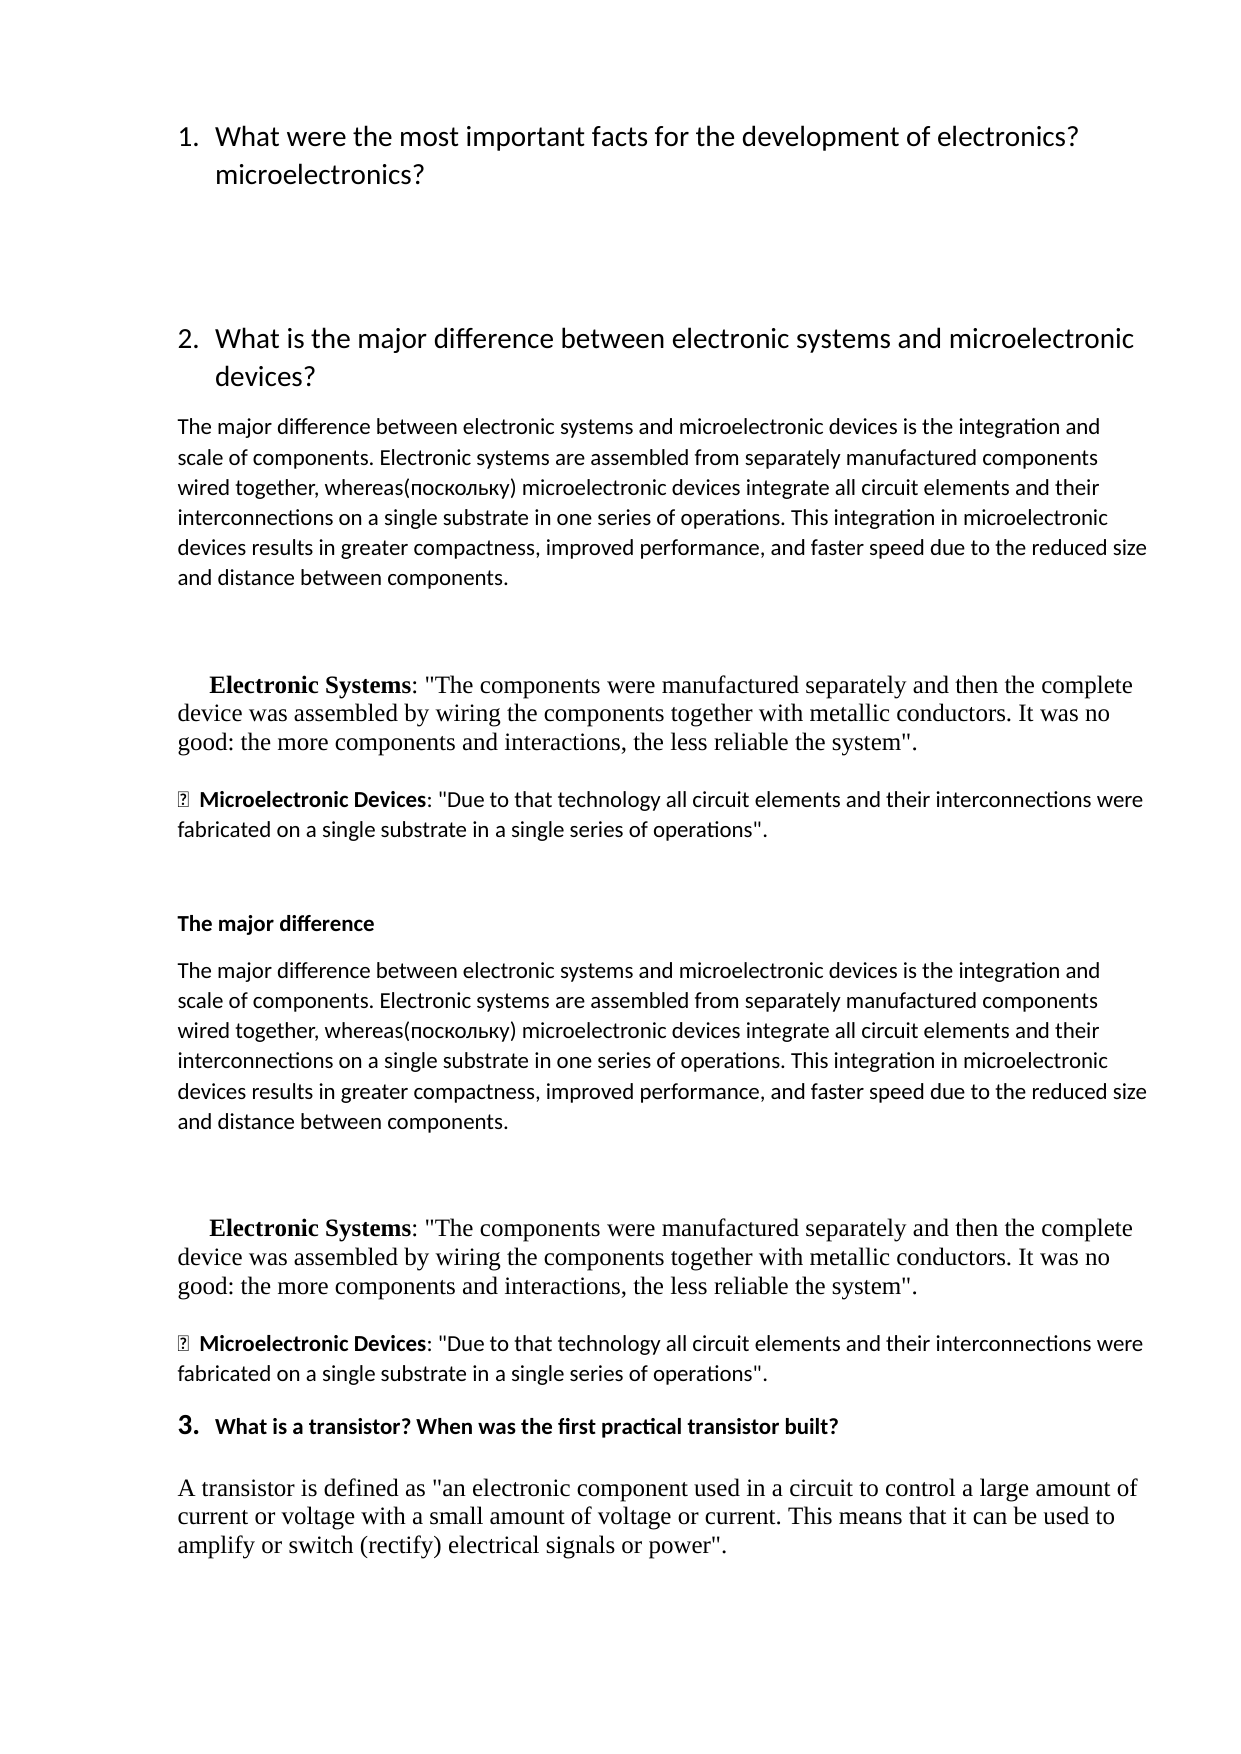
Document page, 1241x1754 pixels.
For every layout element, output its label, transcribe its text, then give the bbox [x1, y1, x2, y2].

text  Microelectronic Devices: "Due to that technology all circuit elements and their interconnections were fabricated on а single substrate in а single series of operations"​​. [177, 785, 1152, 843]
text  Electronic Systems: "The components were manufactured separately and then the complete device was assembled by wiring the components together with metallic conductors. It was no good: the more components and interactions, the less reliable the system"​​. [177, 670, 1152, 756]
text The major difference [177, 909, 1152, 937]
list What were the most important facts for the development of electronics? microelectronics? [177, 118, 1152, 191]
list What is a transistor? When was the first practical transistor built? [177, 1406, 1152, 1441]
text  Electronic Systems: "The components were manufactured separately and then the complete device was assembled by wiring the components together with metallic conductors. It was no good: the more components and interactions, the less reliable the system"​​. [177, 1213, 1152, 1299]
text  Microelectronic Devices: "Due to that technology all circuit elements and their interconnections were fabricated on а single substrate in а single series of operations"​​. [177, 1329, 1152, 1387]
text The major difference between electronic systems and microelectronic devices is the integration and scale of components. Electronic systems are assembled from separately manufactured components wired together, whereas(поскольку) microelectronic devices integrate all circuit elements and their interconnections on a single substrate in one series of operations. This integration in microelectronic devices results in greater compactness, improved performance, and faster speed due to the reduced size and distance between components. [177, 956, 1152, 1135]
text The major difference between electronic systems and microelectronic devices is the integration and scale of components. Electronic systems are assembled from separately manufactured components wired together, whereas(поскольку) microelectronic devices integrate all circuit elements and their interconnections on a single substrate in one series of operations. This integration in microelectronic devices results in greater compactness, improved performance, and faster speed due to the reduced size and distance between components. [177, 412, 1152, 592]
list What is the major difference between electronic systems and microelectronic devices? [177, 320, 1152, 394]
text A transistor is defined as "an electronic component used in a circuit to control a large amount of current or voltage with a small amount of voltage or current. This means that it can be used to amplify or switch (rectify) electrical signals or power". [177, 1473, 1152, 1559]
